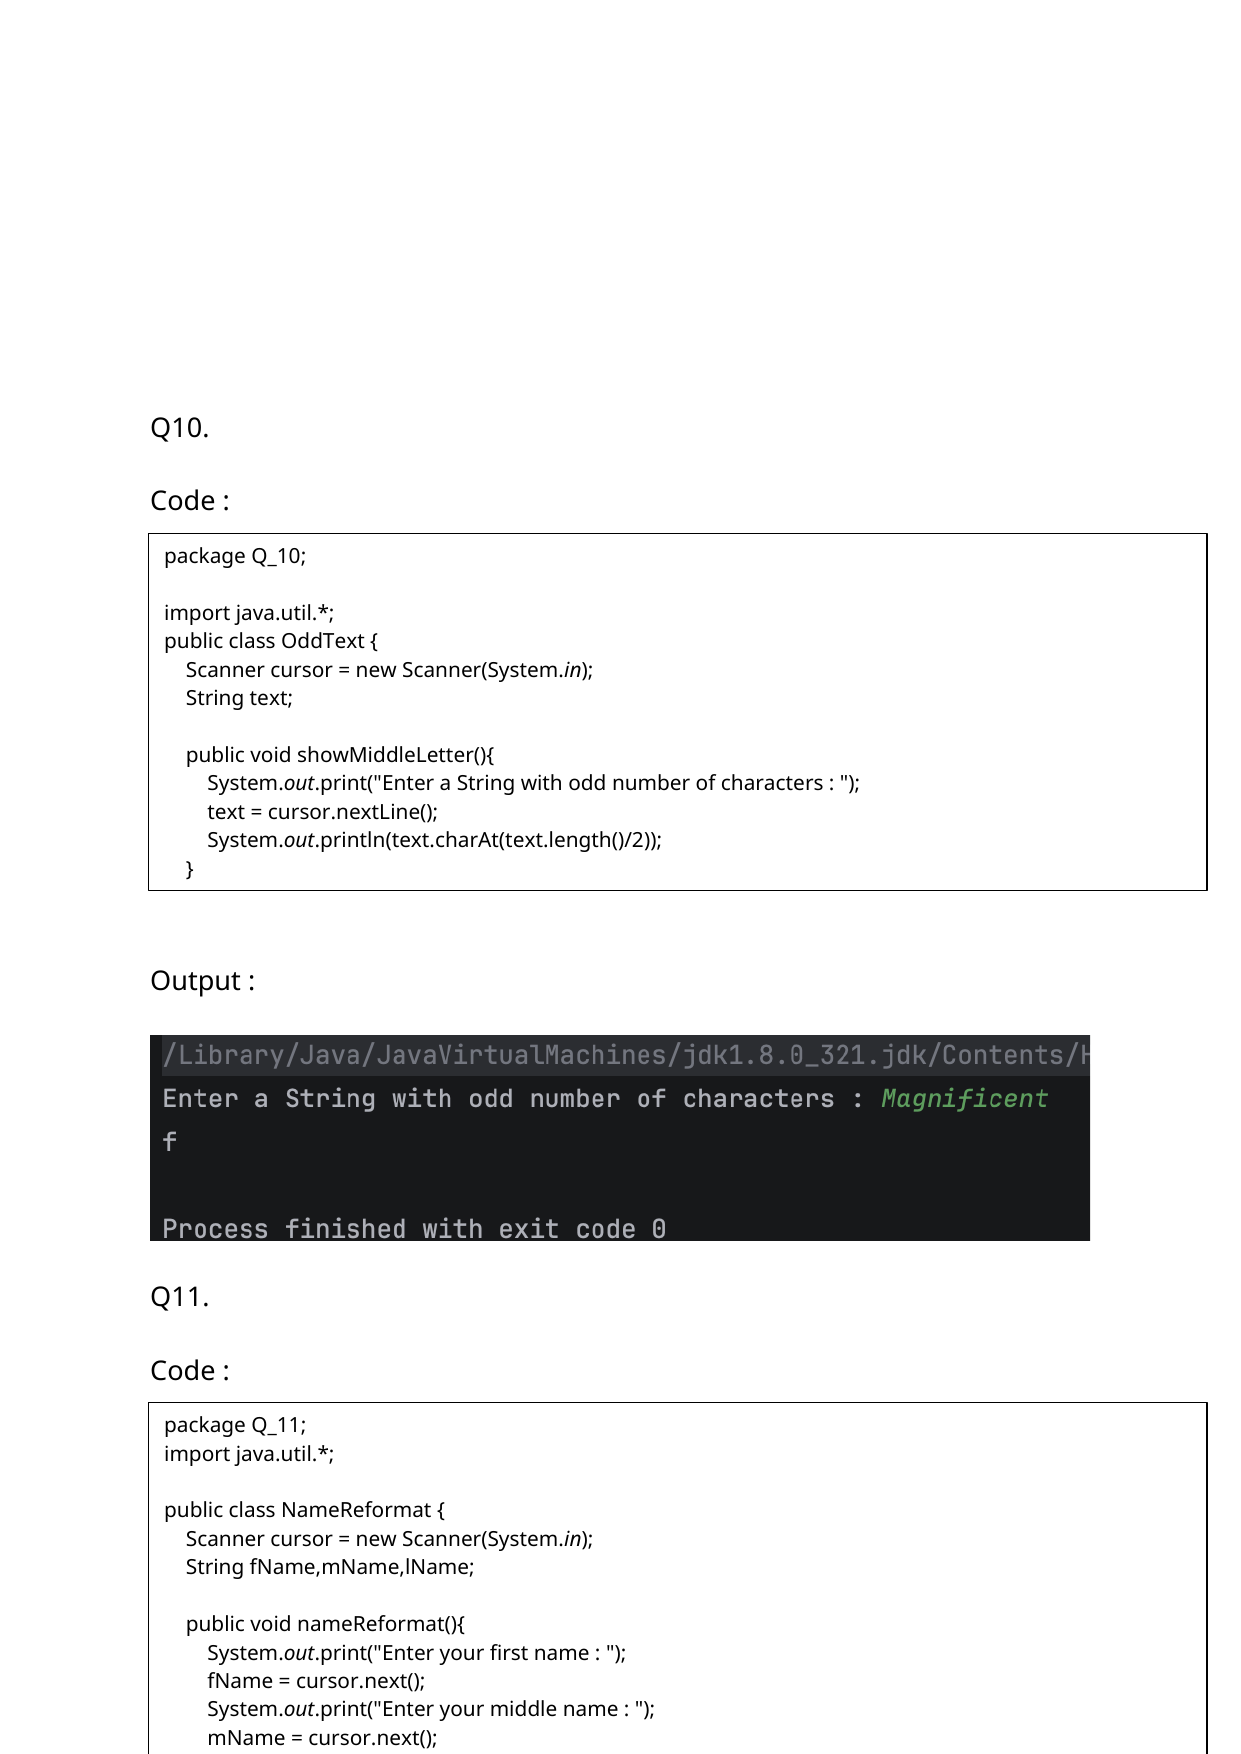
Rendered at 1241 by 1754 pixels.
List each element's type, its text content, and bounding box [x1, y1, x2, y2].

text Code : [150, 482, 1090, 519]
text Output : [150, 961, 1090, 998]
text Code : [150, 1351, 1090, 1388]
text Q11. [150, 1277, 1090, 1314]
text Q10. [150, 408, 1090, 445]
picture [150, 1035, 1091, 1241]
